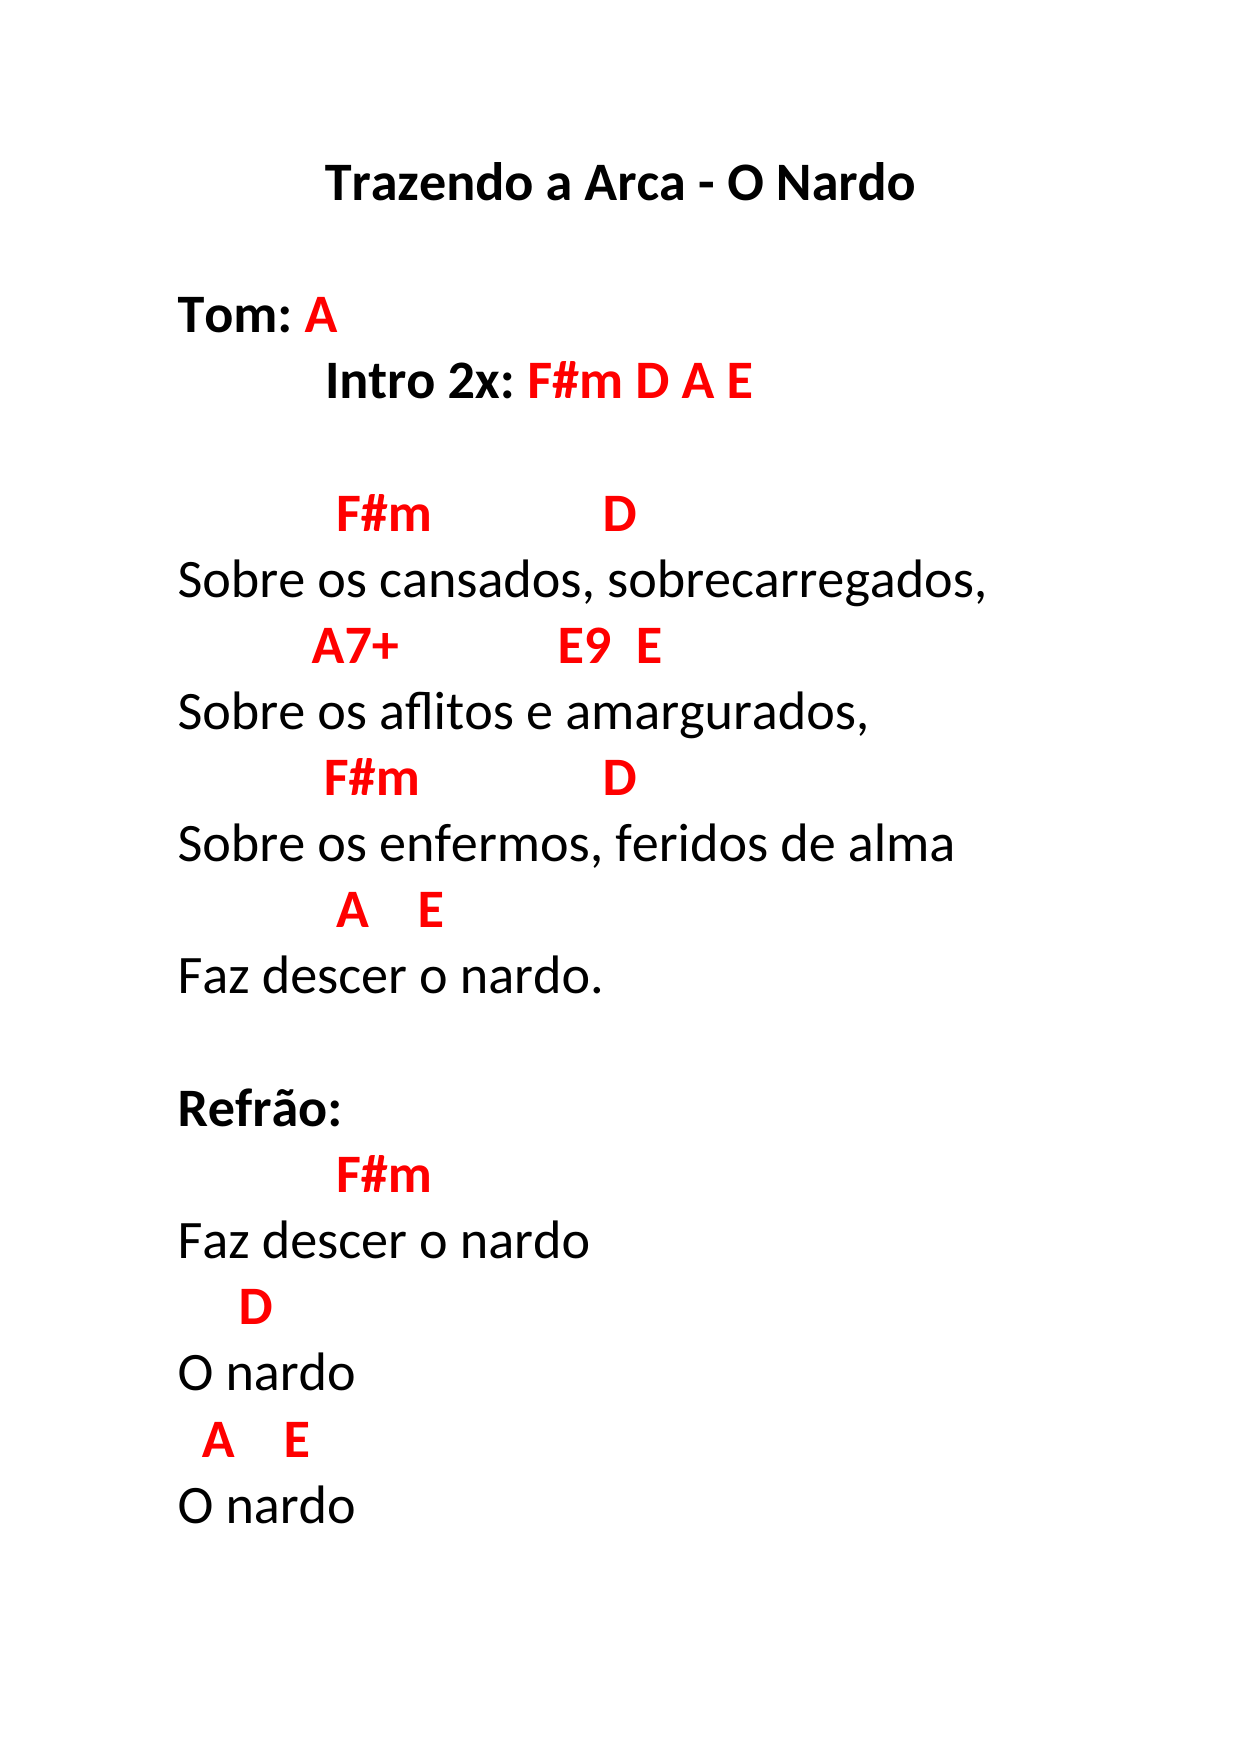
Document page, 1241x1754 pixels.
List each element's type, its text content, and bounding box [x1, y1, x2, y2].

text D [177, 1272, 1063, 1338]
text Sobre os enfermos, feridos de alma [177, 809, 1063, 875]
text Sobre os aflitos e amargurados, [177, 677, 1063, 743]
text O nardo [177, 1471, 1063, 1537]
text O nardo [177, 1338, 1063, 1404]
text Trazendo a Arca - O Nardo [177, 148, 1063, 214]
text F#m D [177, 743, 1063, 809]
text F#m D [177, 478, 1063, 544]
text Refrão: [177, 1074, 1063, 1140]
text Sobre os cansados, sobrecarregados, [177, 544, 1063, 611]
text Faz descer o nardo [177, 1206, 1063, 1272]
text Faz descer o nardo. [177, 941, 1063, 1007]
text Intro 2x: F#m D A E [177, 346, 1063, 412]
text F#m [177, 1140, 1063, 1206]
text Tom: A [177, 280, 1063, 346]
text A7+ E9 E [177, 611, 1063, 677]
text A E [177, 875, 1063, 941]
text A E [177, 1404, 1063, 1471]
